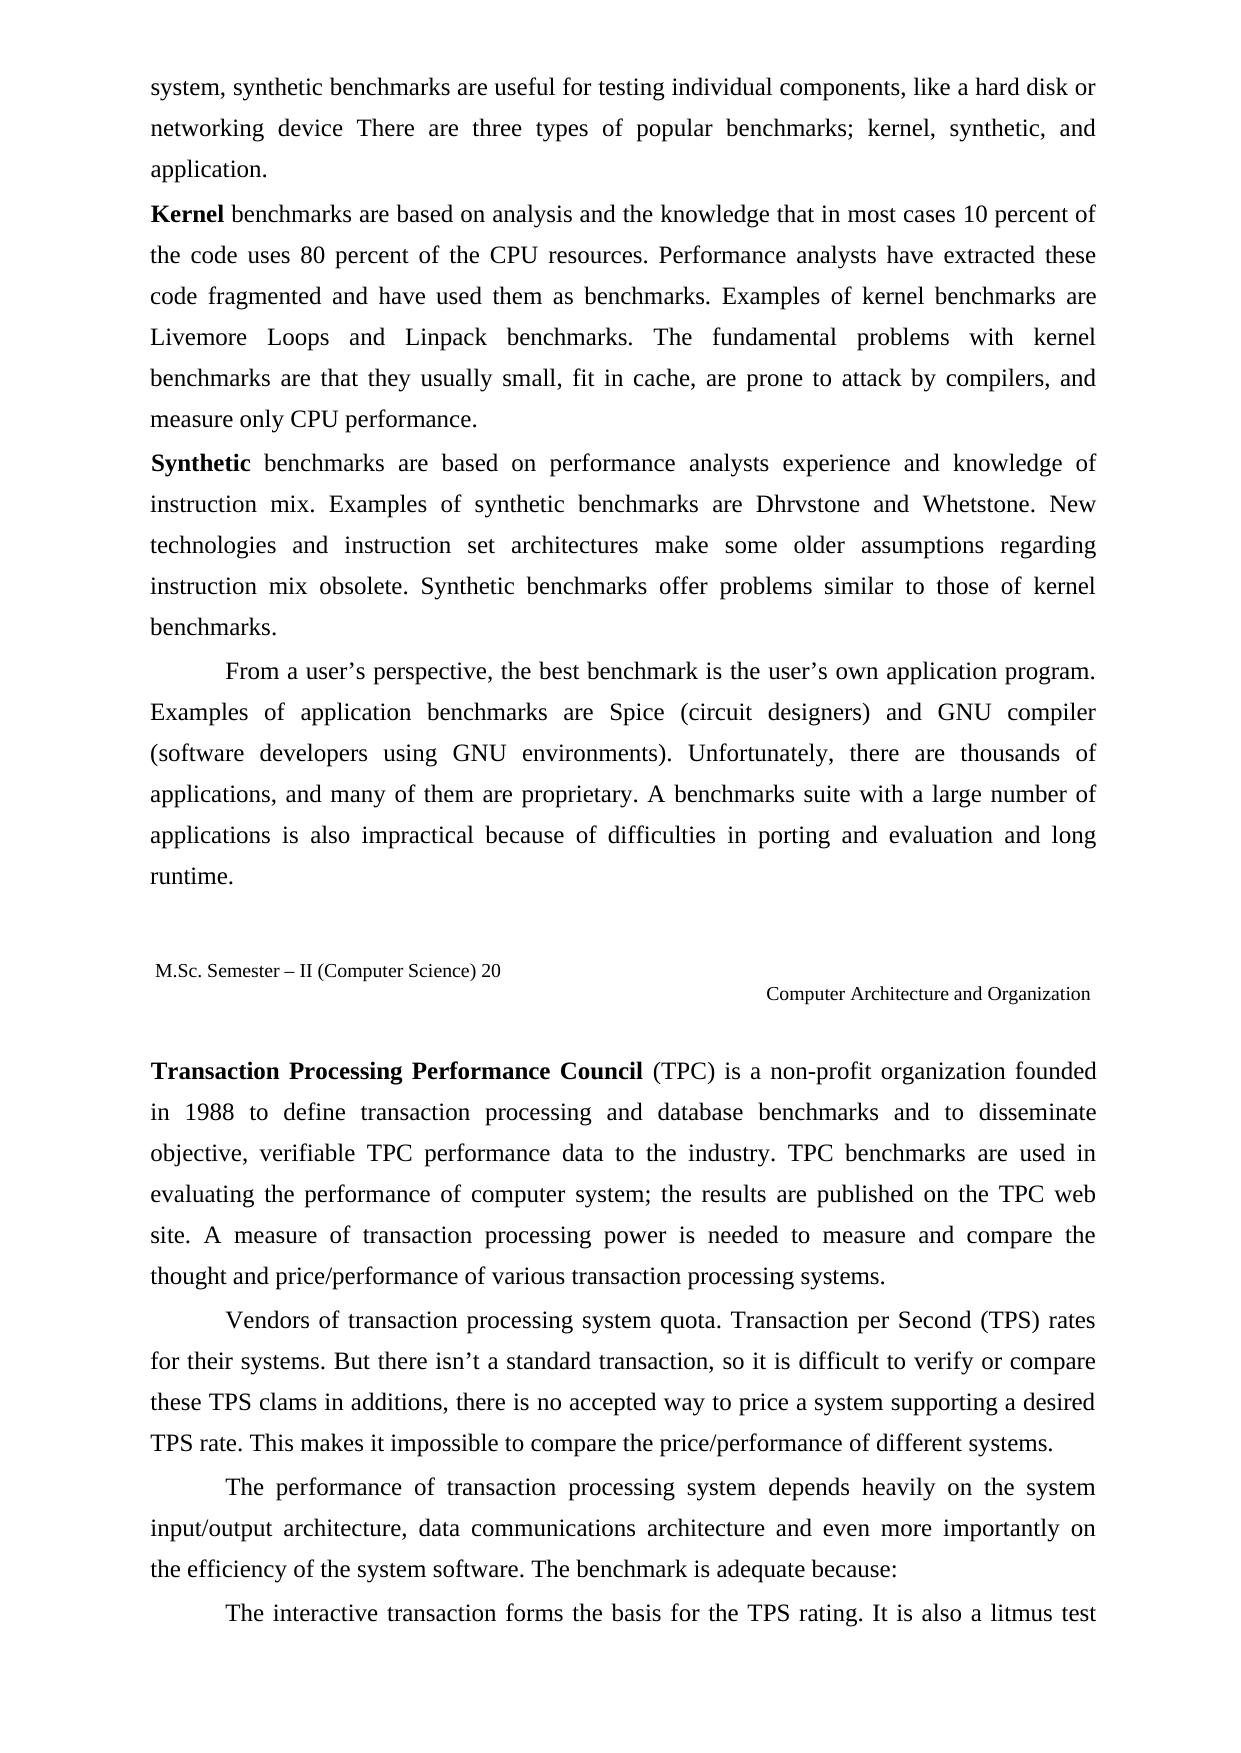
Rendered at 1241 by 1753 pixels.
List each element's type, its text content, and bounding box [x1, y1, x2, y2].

text Computer Architecture and Organization [138, 982, 1091, 1004]
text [150, 1598, 1097, 1627]
text Transaction Processing Performance Council (TPC) is a non-profit organization founded in 1988 to define transaction processing and database benchmarks and to disseminate objective, verifiable TPC performance data to the industry. TPC benchmarks are used in evaluating the performance of computer system; the results are published on the TPC web site. A measure of transaction processing power is needed to measure and compare the thought and price/performance of various transaction processing systems. [150, 1056, 1097, 1290]
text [150, 72, 1097, 183]
text Vendors of transaction processing system quota. Transaction per Second (TPS) rates for their systems. But there isn’t a standard transaction, so it is difficult to verify or compare these TPS clams in additions, there is no accepted way to price a system supporting a desired TPS rate. This makes it impossible to compare the price/performance of different systems. [150, 1305, 1097, 1457]
text Kernel benchmarks are based on analysis and the knowledge that in most cases 10 percent of the code uses 80 percent of the CPU resources. Performance analysts have extracted these code fragmented and have used them as benchmarks. Examples of kernel benchmarks are Livemore Loops and Linpack benchmarks. The fundamental problems with kernel benchmarks are that they usually small, fit in cache, are prone to attack by compilers, and measure only CPU performance. [150, 199, 1097, 433]
text The performance of transaction processing system depends heavily on the system input/output architecture, data communications architecture and even more importantly on the efficiency of the system software. The benchmark is adequate because: [150, 1472, 1097, 1583]
text Synthetic benchmarks are based on performance analysts experience and knowledge of instruction mix. Examples of synthetic benchmarks are Dhrvstone and Whetstone. New technologies and instruction set architectures make some older assumptions regarding instruction mix obsolete. Synthetic benchmarks offer problems similar to those of kernel benchmarks. [150, 448, 1097, 641]
text From a user’s perspective, the best benchmark is the user’s own application program. Examples of application benchmarks are Spice (circuit designers) and GNU compiler (software developers using GNU environments). Unfortunately, there are thousands of applications, and many of them are proprietary. A benchmarks suite with a large number of applications is also impractical because of difficulties in porting and evaluation and long runtime. [150, 656, 1097, 890]
text M.Sc. Semester – II (Computer Science) 20 [150, 959, 1130, 982]
